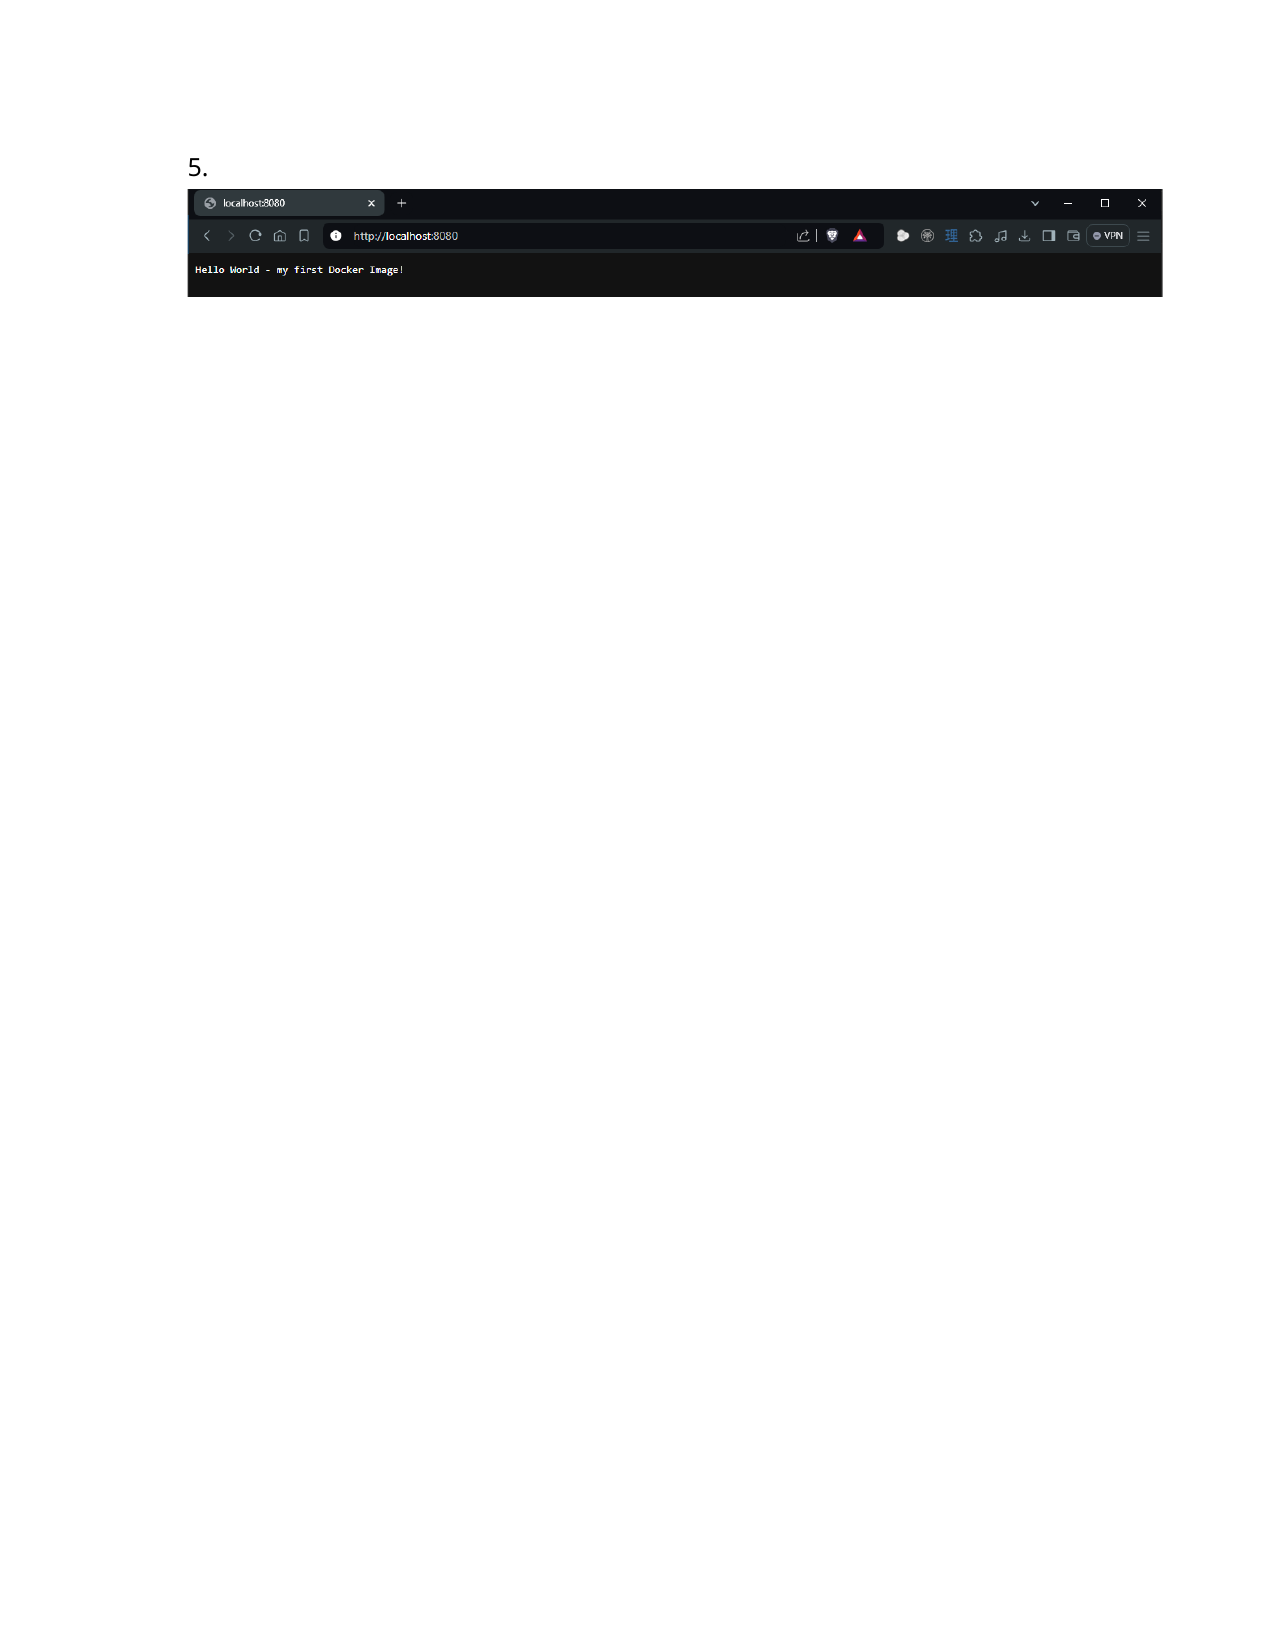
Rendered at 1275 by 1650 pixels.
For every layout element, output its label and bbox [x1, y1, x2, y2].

picture [187, 189, 1163, 297]
